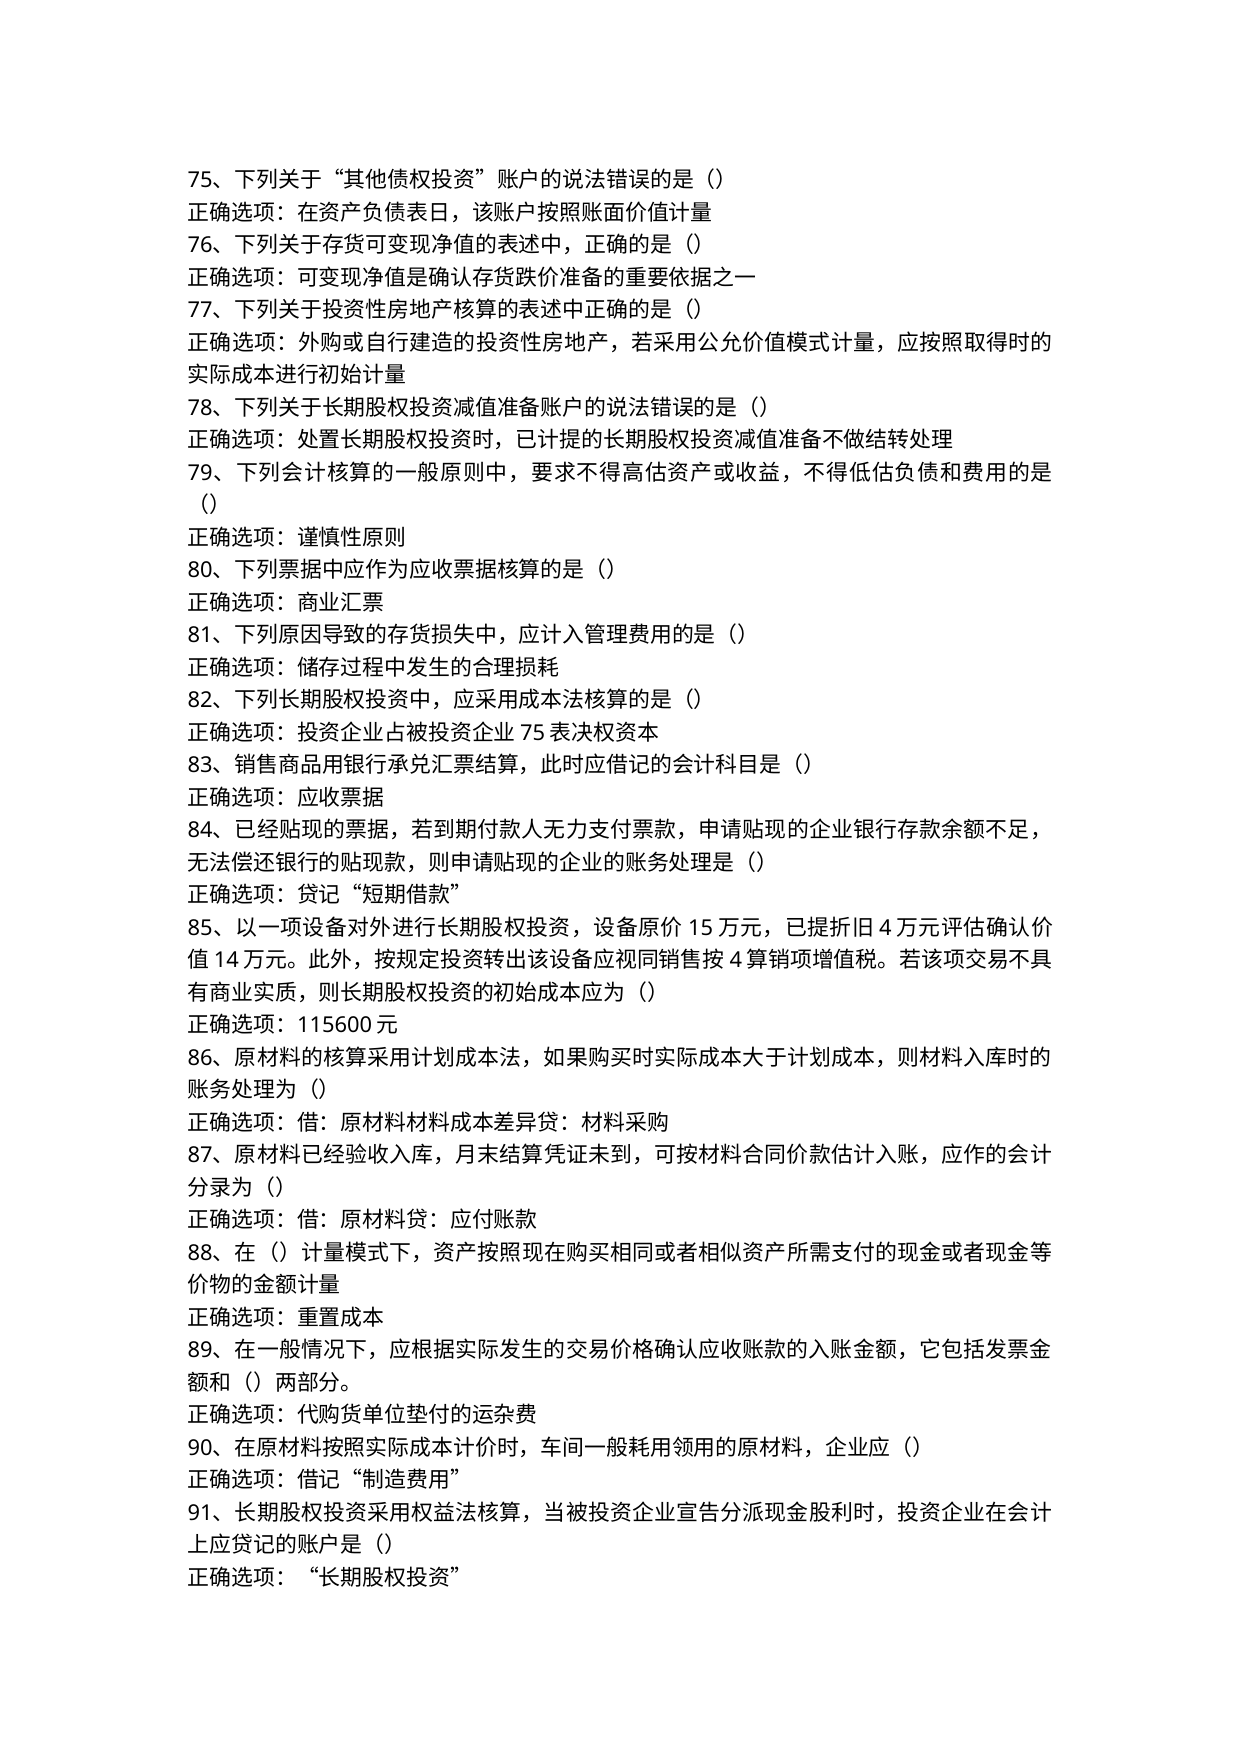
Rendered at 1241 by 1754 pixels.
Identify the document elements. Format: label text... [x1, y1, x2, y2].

text 正确选项：115600元 [187, 1007, 1053, 1039]
text 77、下列关于投资性房地产核算的表述中正确的是（） [187, 292, 1053, 324]
text 90、在原材料按照实际成本计价时，车间一般耗用领用的原材料，企业应（） [187, 1429, 1053, 1462]
text 正确选项：谨慎性原则 [187, 519, 1053, 552]
text 正确选项：借：原材料贷：应付账款 [187, 1202, 1053, 1234]
text 正确选项：可变现净值是确认存货跌价准备的重要依据之一 [187, 259, 1053, 292]
text 正确选项：储存过程中发生的合理损耗 [187, 649, 1053, 682]
text 91、长期股权投资采用权益法核算，当被投资企业宣告分派现金股利时，投资企业在会计上应贷记的账户是（） [187, 1494, 1053, 1559]
text 80、下列票据中应作为应收票据核算的是（） [187, 552, 1053, 584]
text 正确选项：在资产负债表日，该账户按照账面价值计量 [187, 194, 1053, 227]
text 85、以一项设备对外进行长期股权投资，设备原价15万元，已提折旧4万元评估确认价值14万元。此外，按规定投资转出该设备应视同销售按4算销项增值税。若该项交易不具有商业实质，则长期股权投资的初始成本应为（） [187, 909, 1053, 1007]
text 81、下列原因导致的存货损失中，应计入管理费用的是（） [187, 617, 1053, 649]
text 正确选项：借：原材料材料成本差异贷：材料采购 [187, 1104, 1053, 1137]
text 正确选项：代购货单位垫付的运杂费 [187, 1397, 1053, 1429]
text 正确选项：“长期股权投资” [187, 1559, 1053, 1592]
text 正确选项：借记“制造费用” [187, 1462, 1053, 1494]
text 正确选项：处置长期股权投资时，已计提的长期股权投资减值准备不做结转处理 [187, 422, 1053, 454]
text 84、已经贴现的票据，若到期付款人无力支付票款，申请贴现的企业银行存款余额不足，无法偿还银行的贴现款，则申请贴现的企业的账务处理是（） [187, 812, 1053, 877]
text 87、原材料已经验收入库，月末结算凭证未到，可按材料合同价款估计入账，应作的会计分录为（） [187, 1137, 1053, 1202]
text 83、销售商品用银行承兑汇票结算，此时应借记的会计科目是（） [187, 747, 1053, 779]
text 79、下列会计核算的一般原则中，要求不得高估资产或收益，不得低估负债和费用的是（） [187, 454, 1053, 519]
text 89、在一般情况下，应根据实际发生的交易价格确认应收账款的入账金额，它包括发票金额和（）两部分。 [187, 1332, 1053, 1397]
text 正确选项：投资企业占被投资企业75表决权资本 [187, 714, 1053, 747]
text 正确选项：商业汇票 [187, 584, 1053, 617]
text 82、下列长期股权投资中，应采用成本法核算的是（） [187, 682, 1053, 714]
text 正确选项：贷记“短期借款” [187, 877, 1053, 909]
text 正确选项：应收票据 [187, 779, 1053, 812]
text 78、下列关于长期股权投资减值准备账户的说法错误的是（） [187, 389, 1053, 422]
text 86、原材料的核算采用计划成本法，如果购买时实际成本大于计划成本，则材料入库时的账务处理为（） [187, 1039, 1053, 1104]
text 88、在（）计量模式下，资产按照现在购买相同或者相似资产所需支付的现金或者现金等价物的金额计量 [187, 1234, 1053, 1299]
text 76、下列关于存货可变现净值的表述中，正确的是（） [187, 227, 1053, 259]
text 正确选项：外购或自行建造的投资性房地产，若采用公允价值模式计量，应按照取得时的实际成本进行初始计量 [187, 324, 1053, 389]
text 75、下列关于“其他债权投资”账户的说法错误的是（） [187, 162, 1053, 194]
text 正确选项：重置成本 [187, 1299, 1053, 1332]
